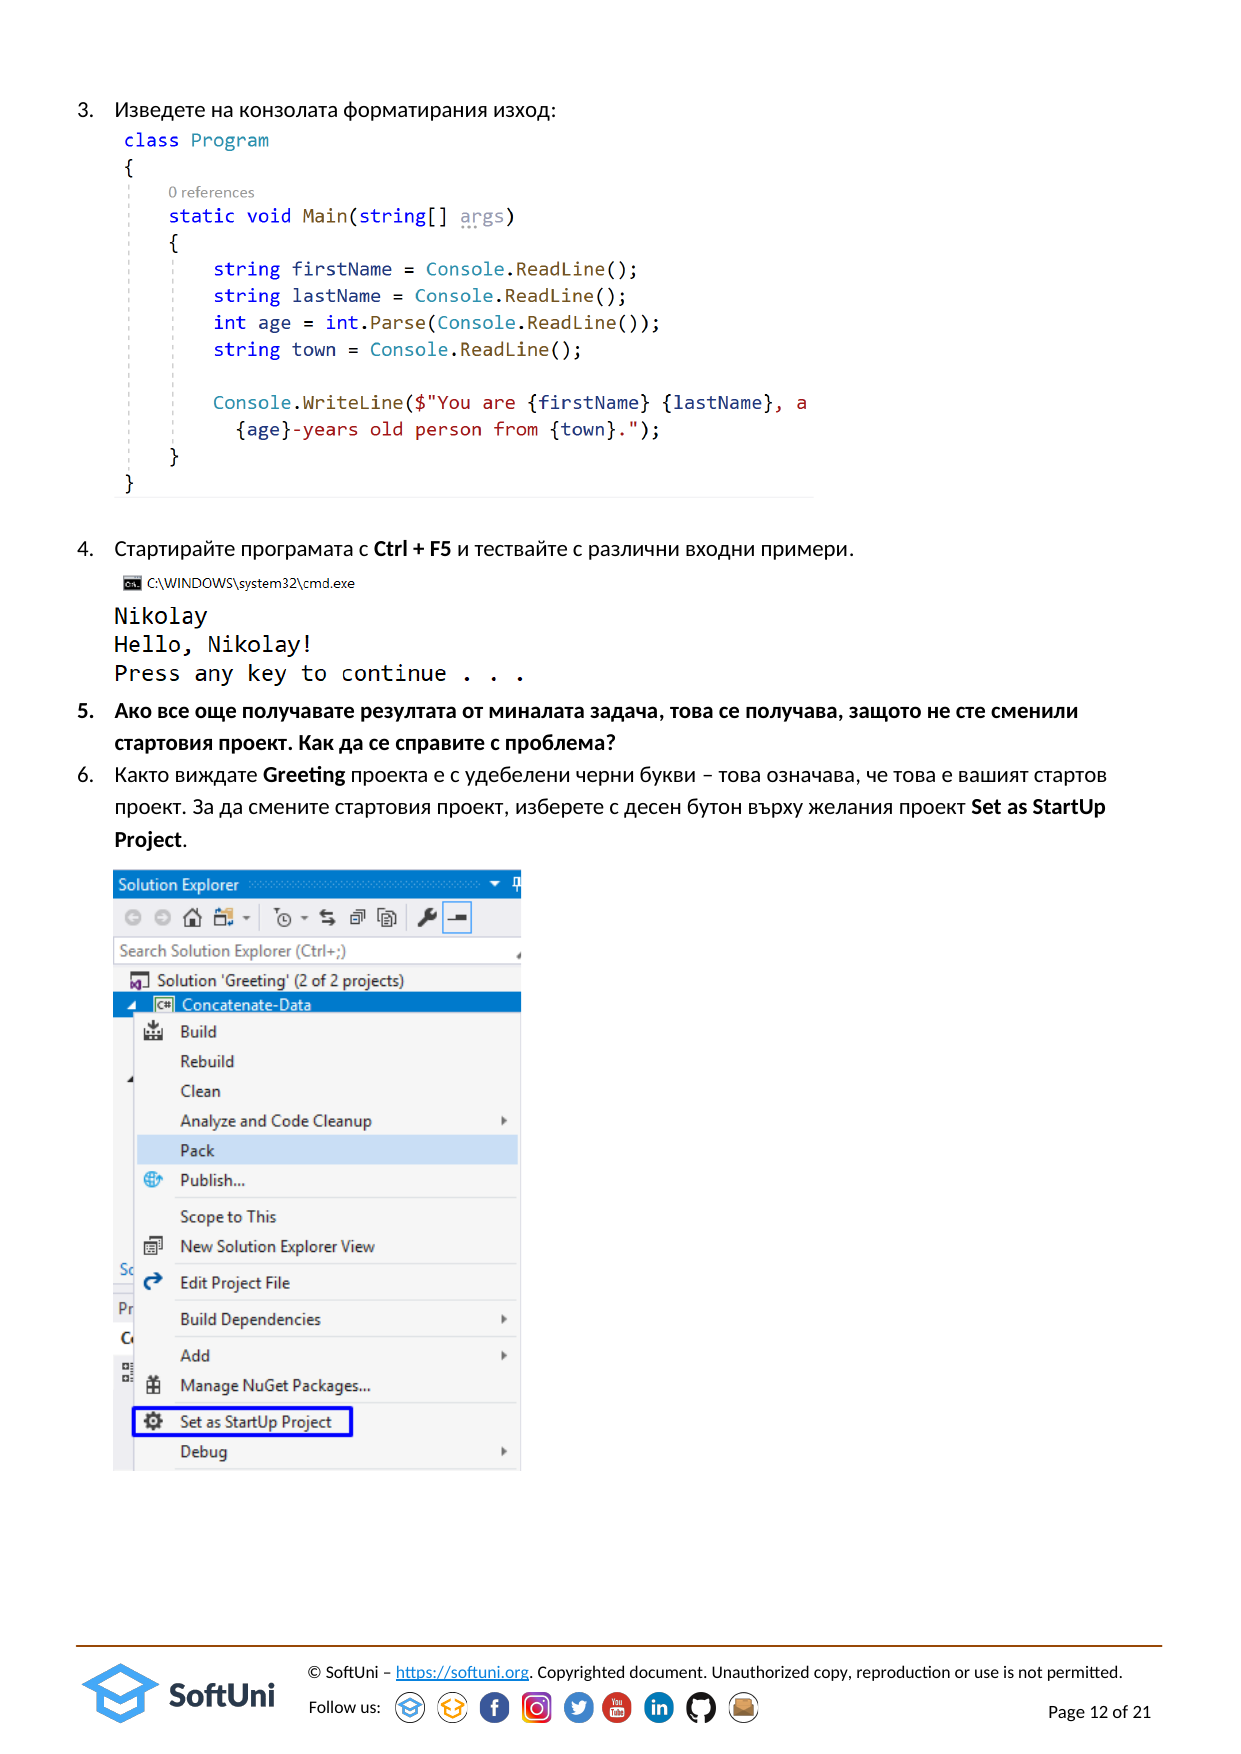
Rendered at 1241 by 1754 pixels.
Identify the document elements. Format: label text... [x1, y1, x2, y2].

picture [395, 1692, 425, 1723]
picture [686, 1692, 716, 1723]
picture [114, 127, 814, 498]
picture [564, 1692, 594, 1723]
picture [114, 566, 534, 692]
picture [437, 1692, 468, 1723]
picture [479, 1692, 510, 1723]
picture [113, 869, 522, 1471]
picture [644, 1692, 653, 1701]
picture [522, 1692, 552, 1723]
picture [644, 1714, 653, 1723]
picture [665, 1714, 674, 1723]
picture [728, 1692, 759, 1723]
picture [658, 1705, 667, 1714]
picture [602, 1692, 632, 1723]
picture [75, 1658, 281, 1729]
picture [665, 1692, 674, 1701]
list Ако все още получавате резултата от миналата задача, това се получава, защото не сте сменили стартовия проект. Как да се справите с проблема? [77, 696, 1163, 756]
list Както виждате Greeting проекта е с удебелени черни букви – това означава, че това е вашият стартов проект. За да смените стартовия проект, изберете с десен бутон върху желания проект Set as StartUp Project. [77, 760, 1163, 853]
